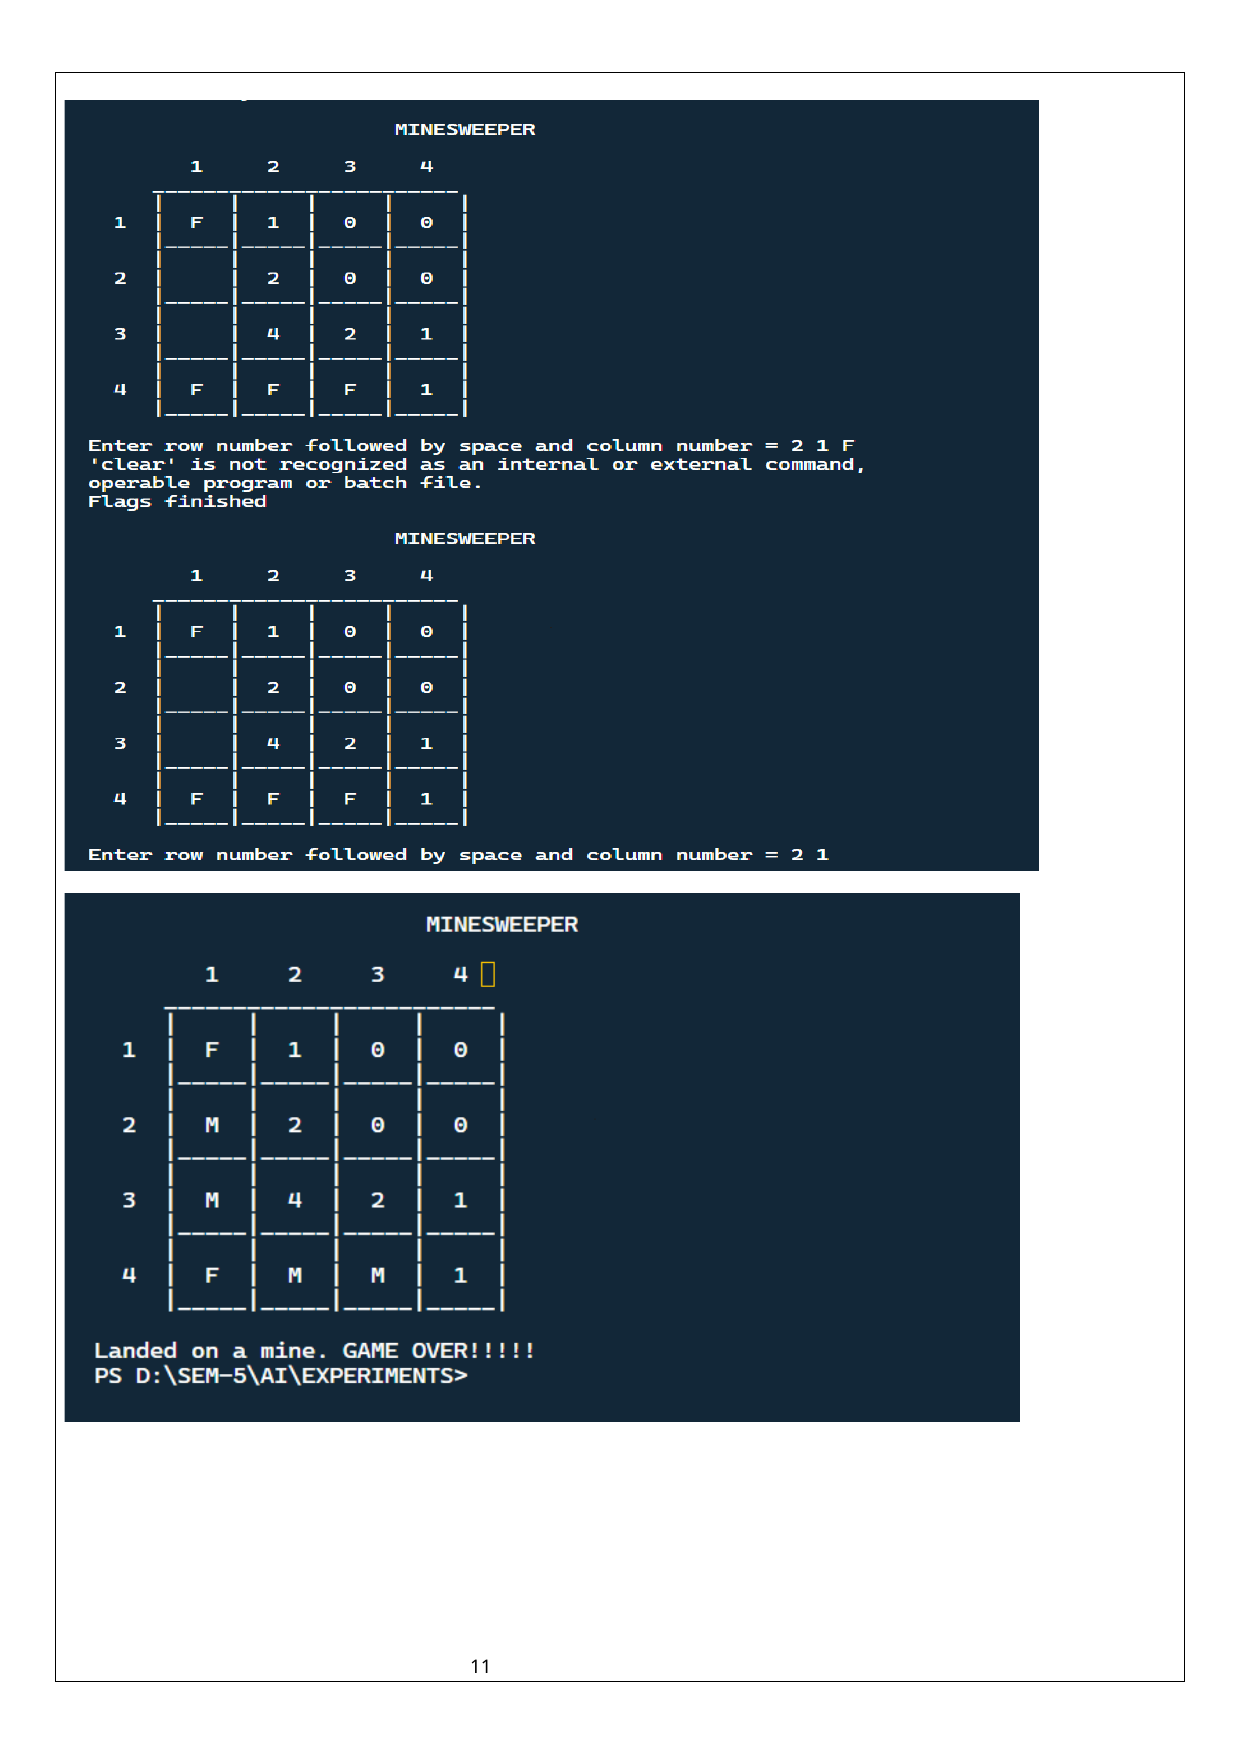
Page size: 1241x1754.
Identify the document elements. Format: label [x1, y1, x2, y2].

picture [64, 893, 1020, 1422]
picture [64, 100, 1039, 871]
